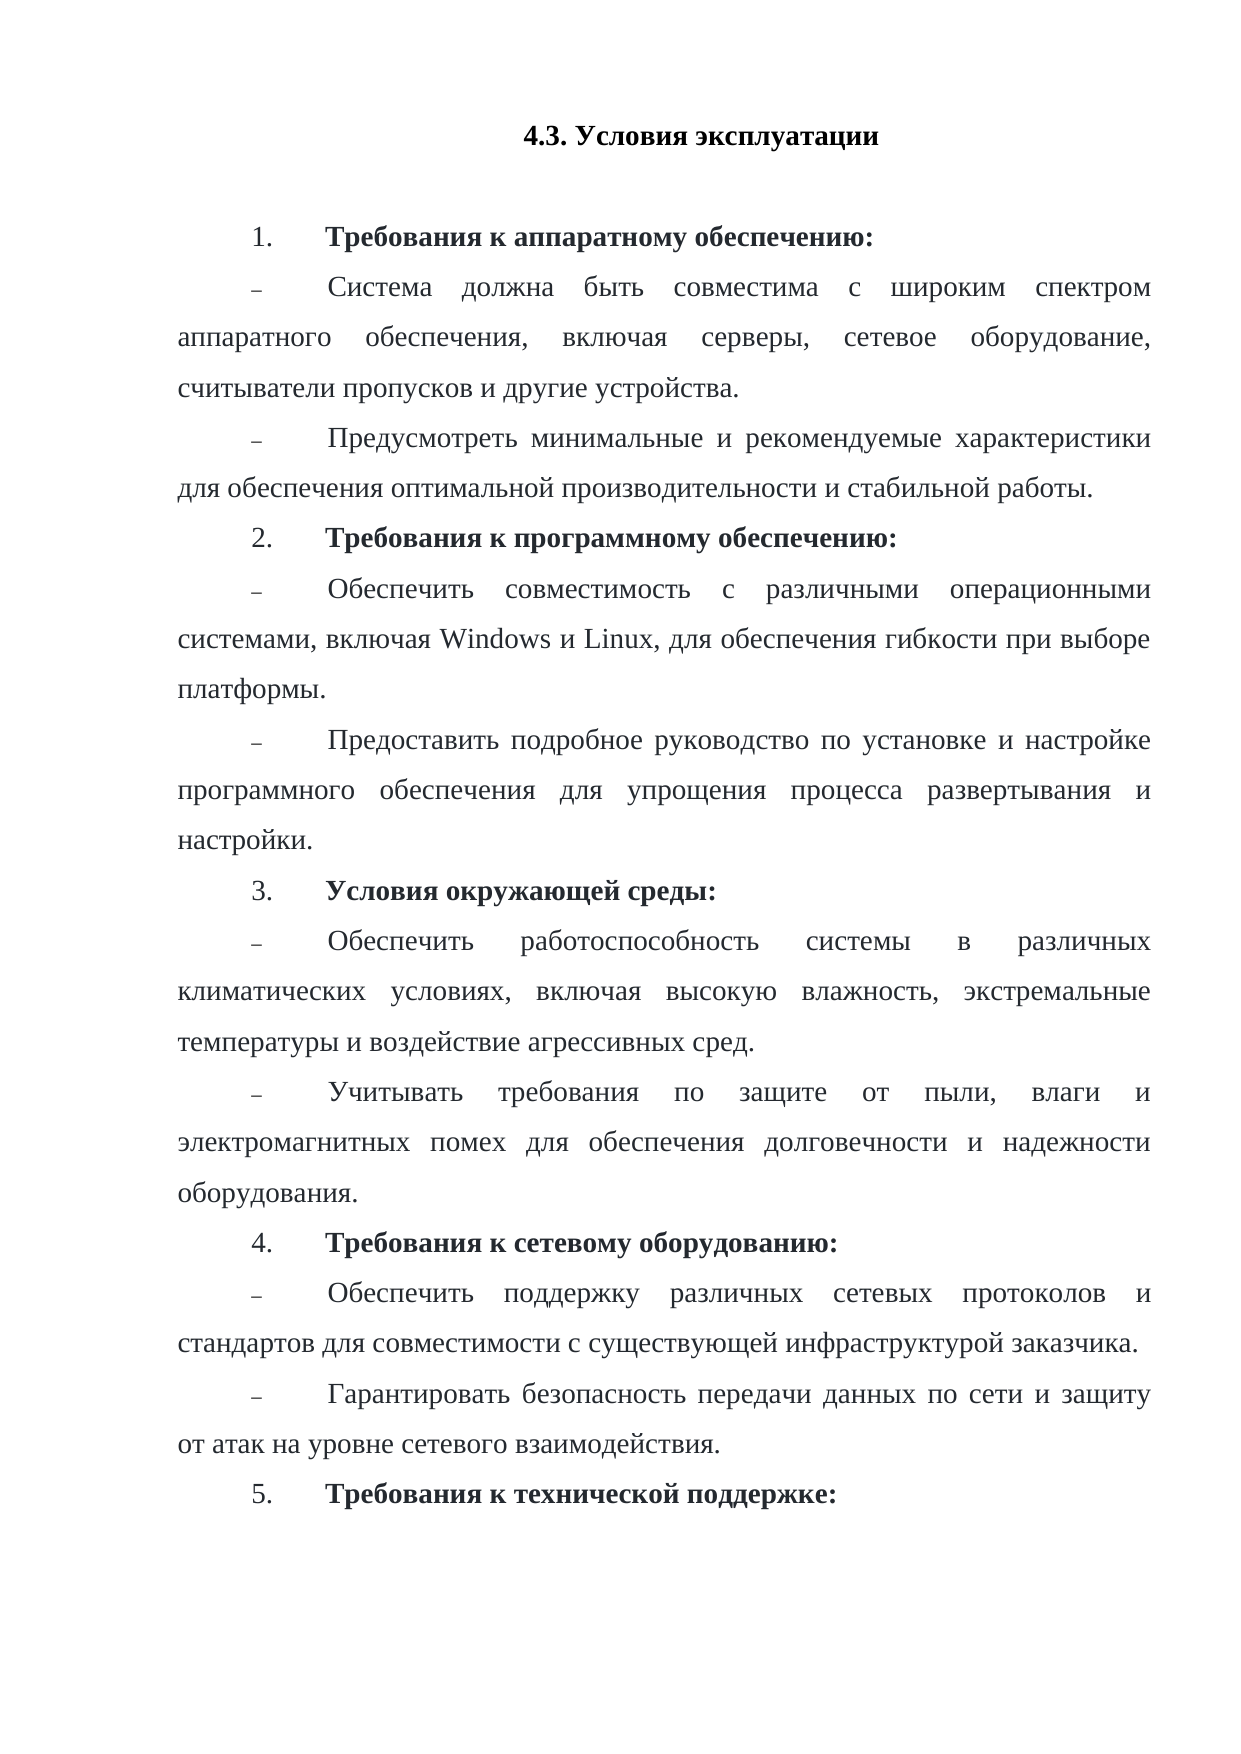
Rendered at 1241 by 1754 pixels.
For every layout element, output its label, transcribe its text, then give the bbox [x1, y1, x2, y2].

list Предоставить подробное руководство по установке и настройке программного обеспечения для упрощения процесса развертывания и настройки. [177, 722, 1152, 856]
list Гарантировать безопасность передачи данных по сети и защиту от атак на уровне сетевого взаимодействия. [177, 1376, 1152, 1460]
list Требования к технической поддержке: [177, 1477, 1152, 1510]
list Требования к сетевому оборудованию: [177, 1225, 1152, 1258]
list Обеспечить совместимость с различными операционными системами, включая Windows и Linux, для обеспечения гибкости при выборе платформы. [177, 571, 1152, 705]
list Требования к программному обеспечению: [177, 521, 1152, 554]
subtitle 4.3. Условия эксплуатации [177, 118, 1152, 152]
list Предусмотреть минимальные и рекомендуемые характеристики для обеспечения оптимальной производительности и стабильной работы. [177, 420, 1152, 504]
list Требования к аппаратному обеспечению: [177, 219, 1152, 252]
list Условия окружающей среды: [177, 873, 1152, 906]
list Обеспечить работоспособность системы в различных климатических условиях, включая высокую влажность, экстремальные температуры и воздействие агрессивных сред. [177, 923, 1152, 1057]
list Система должна быть совместима с широким спектром аппаратного обеспечения, включая серверы, сетевое оборудование, считыватели пропусков и другие устройства. [177, 269, 1152, 403]
list Учитывать требования по защите от пыли, влаги и электромагнитных помех для обеспечения долговечности и надежности оборудования. [177, 1074, 1152, 1208]
list Обеспечить поддержку различных сетевых протоколов и стандартов для совместимости с существующей инфраструктурой заказчика. [177, 1275, 1152, 1359]
